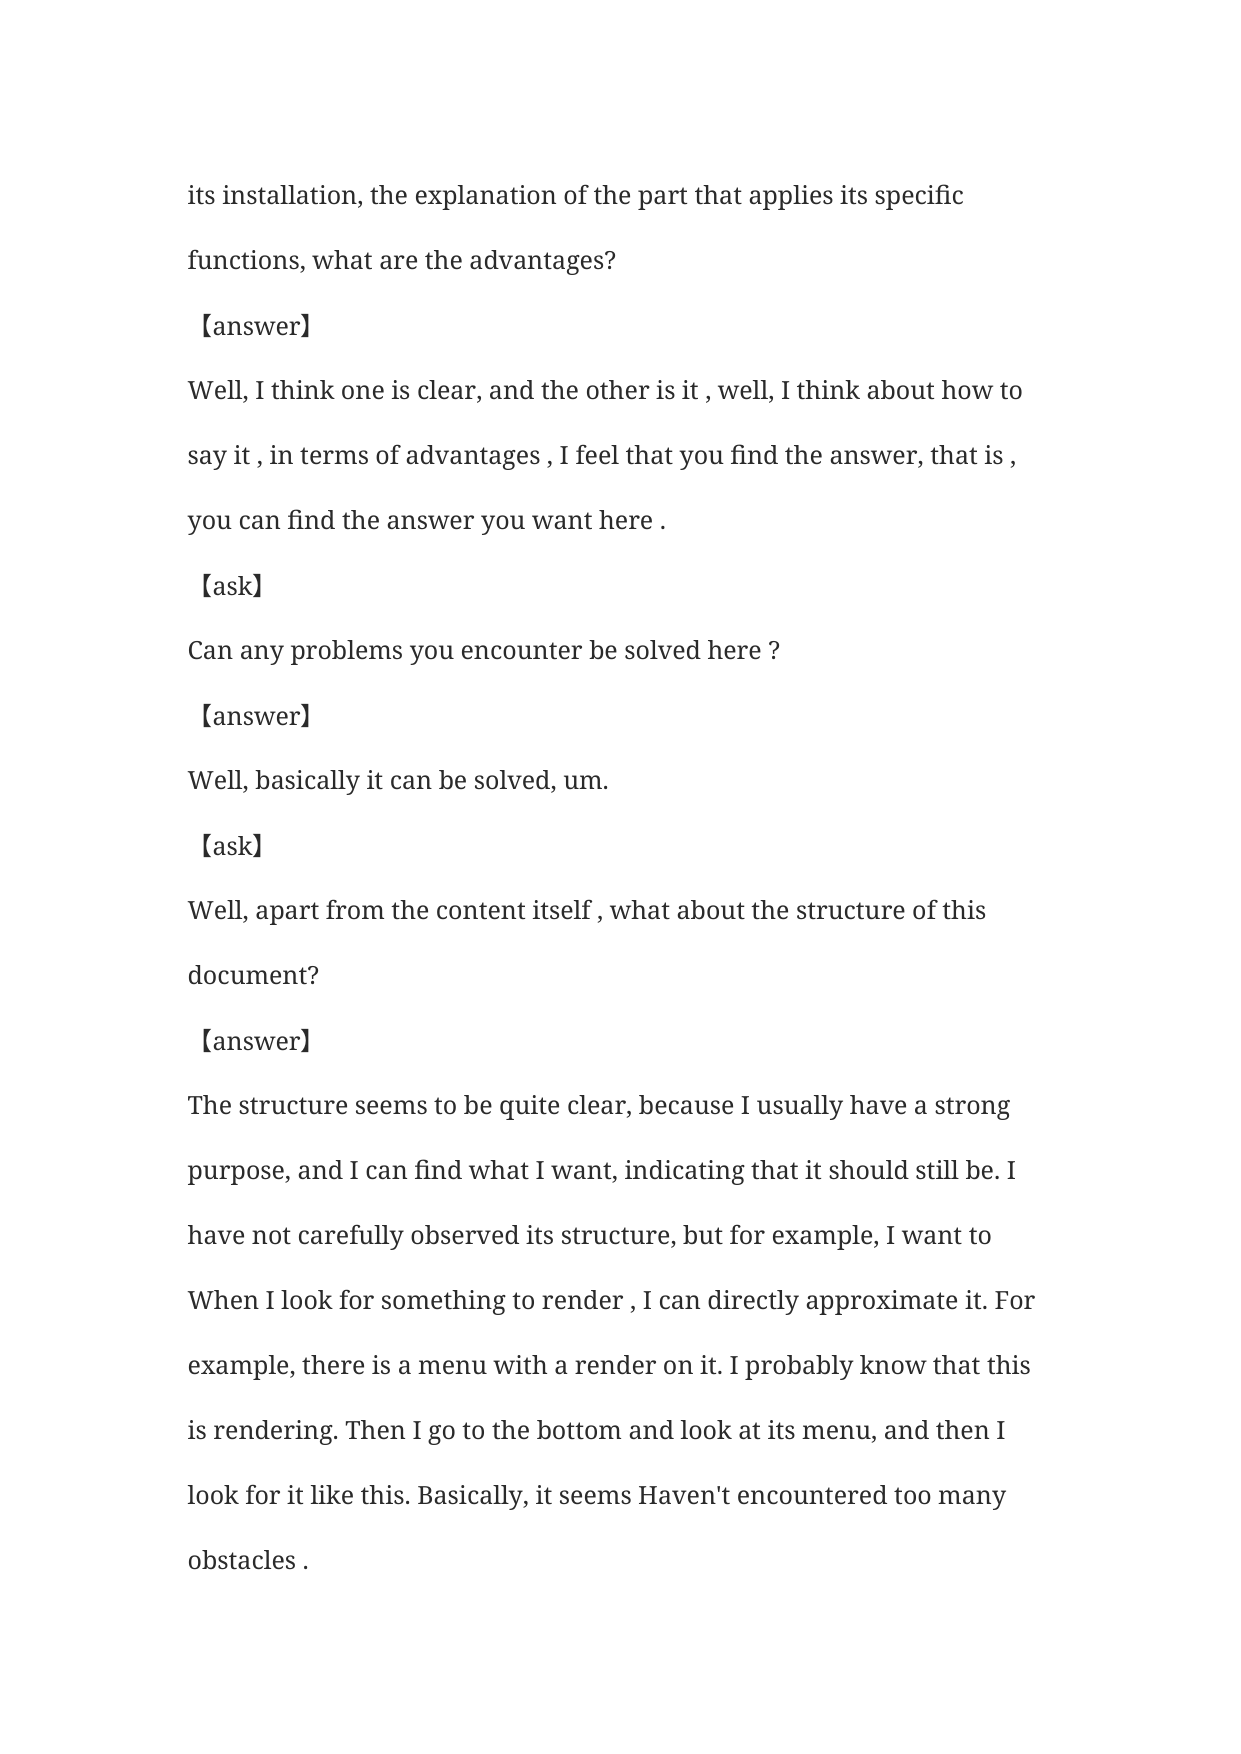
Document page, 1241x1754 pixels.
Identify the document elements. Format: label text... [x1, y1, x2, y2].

text 【answer】 [187, 292, 1053, 357]
text The structure seems to be quite clear, because I usually have a strong purpose, and I can find what I want, indicating that it should still be. I have not carefully observed its structure, but for example, I want to When I look for something to render , I can directly approximate it. For example, there is a menu with a render on it. I probably know that this is rendering. Then I go to the bottom and look at its menu, and then I look for it like this. Basically, it seems Haven't encountered too many obstacles . [187, 1072, 1053, 1592]
text Well, I think one is clear, and the other is it , well, I think about how to say it , in terms of advantages , I feel that you find the answer, that is , you can find the answer you want here . [187, 357, 1053, 552]
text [187, 162, 1053, 292]
text 【answer】 [187, 1007, 1053, 1072]
text 【answer】 [187, 682, 1053, 747]
text Well, basically it can be solved, um. [187, 747, 1053, 812]
text Well, apart from the content itself , what about the structure of this document? [187, 877, 1053, 1007]
text 【ask】 [187, 552, 1053, 617]
text Can any problems you encounter be solved here ? [187, 617, 1053, 682]
text 【ask】 [187, 812, 1053, 877]
